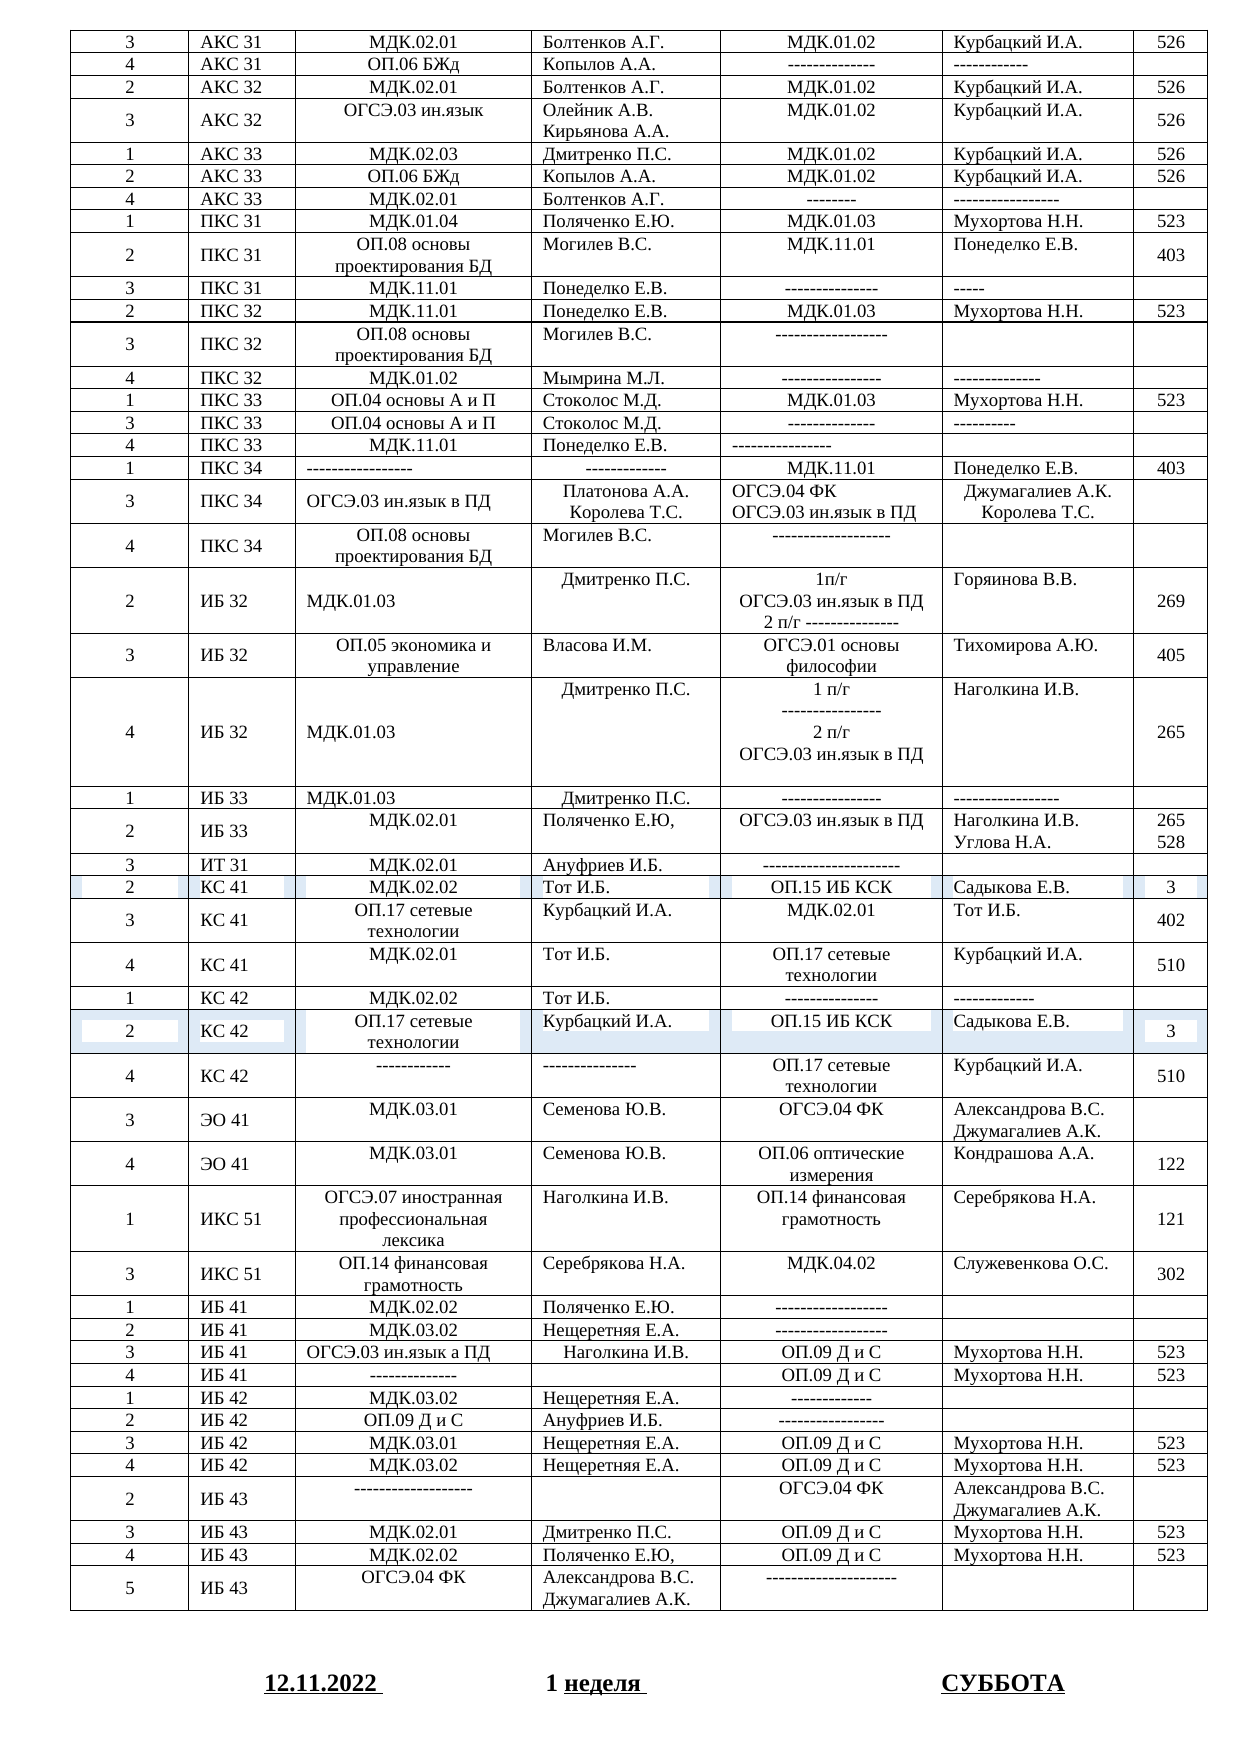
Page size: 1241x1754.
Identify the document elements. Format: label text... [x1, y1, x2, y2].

table_cell [1134, 412, 1145, 433]
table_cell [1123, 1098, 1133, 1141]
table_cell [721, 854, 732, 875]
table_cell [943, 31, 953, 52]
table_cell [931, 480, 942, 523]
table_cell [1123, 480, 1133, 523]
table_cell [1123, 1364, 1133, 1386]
table_cell 2 [71, 1477, 188, 1520]
table_cell 302 [1134, 1252, 1207, 1295]
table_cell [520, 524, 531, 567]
table_cell --------------- [532, 1054, 720, 1097]
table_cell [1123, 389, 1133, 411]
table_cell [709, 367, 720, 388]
table_cell [1197, 1387, 1207, 1408]
table_cell ПКС 32 [189, 323, 295, 366]
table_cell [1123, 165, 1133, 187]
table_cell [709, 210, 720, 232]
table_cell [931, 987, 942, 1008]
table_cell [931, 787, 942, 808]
table_cell [532, 1364, 543, 1386]
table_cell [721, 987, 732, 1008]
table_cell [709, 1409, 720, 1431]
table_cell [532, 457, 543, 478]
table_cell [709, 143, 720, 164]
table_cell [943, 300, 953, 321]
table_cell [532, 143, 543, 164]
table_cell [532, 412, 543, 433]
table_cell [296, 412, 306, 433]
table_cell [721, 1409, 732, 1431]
table_cell [943, 434, 953, 456]
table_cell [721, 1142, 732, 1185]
table_cell 2 [71, 1010, 188, 1053]
table_cell 402 [1134, 899, 1207, 942]
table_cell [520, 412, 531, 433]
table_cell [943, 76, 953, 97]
table_cell ПКС 34 [189, 524, 295, 567]
table_cell 3 [71, 1252, 188, 1295]
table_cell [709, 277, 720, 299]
text 12.11.2022 1 неделя СУББОТА [177, 1668, 1152, 1697]
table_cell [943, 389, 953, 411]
table_cell [1123, 1409, 1133, 1431]
table_cell Семенова Ю.В. [532, 1098, 720, 1141]
table_cell [1134, 1098, 1207, 1141]
table_cell ИБ 32 [189, 568, 295, 633]
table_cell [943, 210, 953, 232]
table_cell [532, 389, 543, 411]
table_cell АКС 32 [189, 99, 295, 142]
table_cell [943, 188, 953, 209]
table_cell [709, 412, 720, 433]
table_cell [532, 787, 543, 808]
table_cell [1197, 1296, 1207, 1318]
table_cell 3 [71, 899, 188, 942]
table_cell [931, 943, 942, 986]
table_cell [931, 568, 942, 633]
table_cell Курбацкий И.А. [532, 899, 720, 942]
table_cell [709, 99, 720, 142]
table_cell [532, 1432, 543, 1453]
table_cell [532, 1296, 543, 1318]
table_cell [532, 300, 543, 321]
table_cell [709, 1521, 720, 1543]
table_cell МДК.01.03 [296, 678, 531, 786]
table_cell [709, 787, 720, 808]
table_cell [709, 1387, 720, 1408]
table_cell [1197, 987, 1207, 1008]
table_cell [1134, 1409, 1145, 1431]
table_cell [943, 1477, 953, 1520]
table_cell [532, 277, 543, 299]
table_cell 405 [1134, 634, 1207, 677]
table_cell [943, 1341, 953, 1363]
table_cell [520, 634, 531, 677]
table_cell [1197, 412, 1207, 433]
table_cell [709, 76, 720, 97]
table_cell МДК.01.02 [721, 99, 942, 142]
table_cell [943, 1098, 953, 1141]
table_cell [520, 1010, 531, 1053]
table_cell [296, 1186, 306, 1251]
table_cell --------------------- [721, 1566, 942, 1609]
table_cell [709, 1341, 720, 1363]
table_cell ИБ 43 [189, 1566, 295, 1609]
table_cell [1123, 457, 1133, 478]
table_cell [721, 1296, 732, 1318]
table_cell [709, 1364, 720, 1386]
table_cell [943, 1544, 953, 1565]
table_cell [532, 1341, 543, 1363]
table_cell [1197, 434, 1207, 456]
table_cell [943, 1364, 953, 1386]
table_cell КС 41 [189, 899, 295, 942]
table_cell ИБ 32 [189, 678, 295, 786]
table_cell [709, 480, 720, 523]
table_cell Курбацкий И.А. [943, 1054, 1133, 1097]
table_cell Дмитренко П.С. [532, 568, 720, 633]
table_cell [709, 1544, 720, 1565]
table_cell [532, 1477, 720, 1520]
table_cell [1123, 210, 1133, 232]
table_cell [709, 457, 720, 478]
table_cell [1134, 854, 1145, 875]
table_cell [1197, 367, 1207, 388]
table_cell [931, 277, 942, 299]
table_cell [1134, 434, 1145, 456]
table_cell ОГСЭ.04 ФК [296, 1566, 531, 1609]
table_cell 122 [1134, 1142, 1207, 1185]
table_cell МДК.04.02 [721, 1252, 942, 1295]
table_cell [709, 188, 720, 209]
table_cell 121 [1134, 1186, 1207, 1251]
table_cell Понеделко Е.В. [943, 233, 1133, 276]
table_cell 3 [71, 323, 188, 366]
table_cell [1197, 854, 1207, 875]
table_cell 4 [71, 1054, 188, 1097]
table_cell 4 [71, 524, 188, 567]
table_cell 2 [71, 568, 188, 633]
table_cell 5 [71, 1566, 188, 1609]
table_cell [1123, 1319, 1133, 1340]
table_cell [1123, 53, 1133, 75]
table_cell [943, 524, 1133, 567]
table_cell ПКС 31 [189, 233, 295, 276]
table_cell 510 [1134, 943, 1207, 986]
table_cell [1134, 524, 1207, 567]
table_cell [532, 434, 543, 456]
table_cell ОГСЭ.03 ин.язык в ПД [296, 480, 531, 523]
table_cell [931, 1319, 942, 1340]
table_cell ЭО 41 [189, 1098, 295, 1141]
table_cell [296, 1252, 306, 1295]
table_cell ИКС 51 [189, 1186, 295, 1251]
table_cell МДК.03.01 [296, 1098, 531, 1141]
table_cell Серебрякова Н.А. [532, 1252, 720, 1295]
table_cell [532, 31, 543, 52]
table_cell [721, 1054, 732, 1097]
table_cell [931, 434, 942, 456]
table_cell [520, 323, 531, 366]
table_cell [1197, 1409, 1207, 1431]
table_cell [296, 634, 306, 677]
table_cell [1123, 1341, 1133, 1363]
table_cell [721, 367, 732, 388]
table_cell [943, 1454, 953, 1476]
table_cell 1 [71, 1186, 188, 1251]
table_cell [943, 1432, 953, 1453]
table_cell Серебрякова Н.А. [943, 1186, 1133, 1251]
table_cell Садыкова Е.В. [943, 1010, 1133, 1053]
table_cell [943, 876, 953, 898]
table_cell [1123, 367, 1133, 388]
table_cell [1134, 480, 1207, 523]
table_cell [1134, 53, 1145, 75]
table_cell Курбацкий И.А. [532, 1010, 720, 1053]
table_cell ОГСЭ.03 ин.язык [296, 99, 531, 142]
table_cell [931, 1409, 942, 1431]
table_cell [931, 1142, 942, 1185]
table_cell [1134, 188, 1145, 209]
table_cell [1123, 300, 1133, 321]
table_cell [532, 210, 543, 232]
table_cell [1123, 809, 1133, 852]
table_cell ЭО 41 [189, 1142, 295, 1185]
table_cell 269 [1134, 568, 1207, 633]
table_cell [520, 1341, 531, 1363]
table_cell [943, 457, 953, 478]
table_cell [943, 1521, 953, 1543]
table_cell [1134, 1319, 1145, 1340]
table_cell МДК.11.01 [721, 233, 942, 276]
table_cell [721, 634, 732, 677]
table_cell [1134, 1387, 1145, 1408]
table_cell Кондрашова А.А. [943, 1142, 1133, 1185]
table_cell Власова И.М. [532, 634, 720, 677]
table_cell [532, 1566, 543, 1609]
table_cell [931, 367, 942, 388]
table_cell 4 [71, 943, 188, 986]
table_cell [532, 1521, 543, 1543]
table_cell Служевенкова О.С. [943, 1252, 1133, 1295]
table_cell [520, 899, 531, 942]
table_cell Курбацкий И.А. [943, 99, 1133, 142]
table_cell ------------------- [296, 1477, 531, 1520]
table_cell ИБ 43 [189, 1477, 295, 1520]
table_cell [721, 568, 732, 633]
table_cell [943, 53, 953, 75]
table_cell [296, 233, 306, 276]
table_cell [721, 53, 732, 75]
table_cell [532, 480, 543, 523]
table_cell [943, 1319, 953, 1340]
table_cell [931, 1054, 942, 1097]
table_cell 3 [71, 634, 188, 677]
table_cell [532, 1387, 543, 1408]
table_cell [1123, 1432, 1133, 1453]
table_cell 403 [1134, 233, 1207, 276]
table_cell [1123, 1296, 1133, 1318]
table_cell [1134, 787, 1145, 808]
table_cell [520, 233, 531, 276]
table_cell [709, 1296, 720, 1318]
table_cell Наголкина И.В. [532, 1186, 720, 1251]
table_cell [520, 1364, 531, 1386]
table_cell 4 [71, 1142, 188, 1185]
table_cell [1197, 53, 1207, 75]
table_cell КС 42 [189, 1054, 295, 1097]
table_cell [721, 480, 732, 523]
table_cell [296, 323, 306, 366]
table_cell [1134, 1296, 1145, 1318]
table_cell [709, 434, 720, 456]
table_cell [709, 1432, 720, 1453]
table_cell Поляченко Е.Ю, [532, 809, 720, 852]
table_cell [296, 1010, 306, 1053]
table_cell 3 [71, 480, 188, 523]
table_cell КС 42 [189, 1010, 295, 1053]
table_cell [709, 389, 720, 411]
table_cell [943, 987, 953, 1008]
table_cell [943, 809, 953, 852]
table_cell [1134, 987, 1145, 1008]
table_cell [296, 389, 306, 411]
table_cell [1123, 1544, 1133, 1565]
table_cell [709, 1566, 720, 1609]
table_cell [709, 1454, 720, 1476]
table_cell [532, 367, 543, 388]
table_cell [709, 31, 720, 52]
table_cell 265 [1134, 678, 1207, 786]
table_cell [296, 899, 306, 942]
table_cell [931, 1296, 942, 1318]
table_cell [943, 1409, 953, 1431]
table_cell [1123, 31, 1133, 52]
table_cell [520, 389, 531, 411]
table_cell Тот И.Б. [943, 899, 1133, 942]
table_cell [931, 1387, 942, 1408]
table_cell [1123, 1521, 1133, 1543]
table_cell ИКС 51 [189, 1252, 295, 1295]
table_cell [943, 1296, 953, 1318]
table_cell 4 [71, 678, 188, 786]
table_cell [1123, 1387, 1133, 1408]
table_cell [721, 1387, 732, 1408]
table_cell [943, 1387, 953, 1408]
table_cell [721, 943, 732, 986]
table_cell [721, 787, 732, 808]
table_cell Тот И.Б. [532, 943, 720, 986]
table_cell [1123, 854, 1133, 875]
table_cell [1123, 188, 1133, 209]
table_cell ------------------- [721, 524, 942, 567]
table_cell [943, 854, 953, 875]
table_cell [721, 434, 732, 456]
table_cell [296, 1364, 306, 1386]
table_cell ИБ 32 [189, 634, 295, 677]
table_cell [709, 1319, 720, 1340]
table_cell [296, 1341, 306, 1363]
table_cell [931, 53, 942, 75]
table_cell [1134, 1566, 1207, 1609]
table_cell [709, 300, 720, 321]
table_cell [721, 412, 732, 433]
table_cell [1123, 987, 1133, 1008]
table_cell 526 [1134, 99, 1207, 142]
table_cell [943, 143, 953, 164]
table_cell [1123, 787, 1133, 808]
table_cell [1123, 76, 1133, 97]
table_cell ОГСЭ.04 ФК [721, 1098, 942, 1141]
table_cell [1197, 1319, 1207, 1340]
table_cell ОП.14 финансовая грамотность [721, 1186, 942, 1251]
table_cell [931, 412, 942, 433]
table_cell ОГСЭ.04 ФК [721, 1477, 942, 1520]
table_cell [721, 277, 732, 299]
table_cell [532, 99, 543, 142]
table_cell [1134, 323, 1207, 366]
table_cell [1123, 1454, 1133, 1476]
table_cell [1197, 787, 1207, 808]
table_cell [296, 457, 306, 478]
table_cell ОП.15 ИБ КСК [721, 1010, 942, 1053]
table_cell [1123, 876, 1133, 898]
table_cell 2 [71, 809, 188, 852]
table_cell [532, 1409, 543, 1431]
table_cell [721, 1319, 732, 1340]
table_cell МДК.02.01 [721, 899, 942, 942]
table_cell ИБ 33 [189, 809, 295, 852]
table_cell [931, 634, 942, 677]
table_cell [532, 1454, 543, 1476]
table_cell Могилев В.С. [532, 323, 720, 366]
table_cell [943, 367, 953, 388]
table_cell 3 [71, 1098, 188, 1141]
table_cell 2 [71, 233, 188, 276]
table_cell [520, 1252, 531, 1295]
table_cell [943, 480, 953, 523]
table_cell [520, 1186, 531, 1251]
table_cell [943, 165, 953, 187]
table_cell МДК.02.01 [296, 943, 531, 986]
table_cell [1123, 434, 1133, 456]
table_cell ------------ [296, 1054, 531, 1097]
table_cell Курбацкий И.А. [943, 943, 1133, 986]
table_cell 3 [1134, 1010, 1207, 1053]
table_cell [1134, 277, 1145, 299]
table_cell Семенова Ю.В. [532, 1142, 720, 1185]
table_cell [943, 323, 1133, 366]
table_cell [1134, 367, 1145, 388]
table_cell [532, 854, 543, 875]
table_cell [1134, 1477, 1207, 1520]
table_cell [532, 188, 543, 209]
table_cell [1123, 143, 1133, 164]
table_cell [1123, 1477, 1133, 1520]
table_cell ------------------ [721, 323, 942, 366]
table_cell [943, 1566, 1133, 1609]
table_cell [1197, 188, 1207, 209]
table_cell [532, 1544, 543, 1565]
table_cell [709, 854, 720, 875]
table_cell 3 [71, 99, 188, 142]
table_cell МДК.02.01 [296, 809, 531, 852]
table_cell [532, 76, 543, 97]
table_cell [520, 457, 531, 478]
table_cell ПКС 34 [189, 480, 295, 523]
table_cell Могилев В.С. [532, 524, 720, 567]
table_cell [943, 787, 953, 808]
table_cell Дмитренко П.С. [532, 678, 720, 786]
table_cell Тихомирова А.Ю. [943, 634, 1133, 677]
table_cell Горяинова В.В. [943, 568, 1133, 633]
table_cell 510 [1134, 1054, 1207, 1097]
table_cell КС 41 [189, 943, 295, 986]
table_cell МДК.03.01 [296, 1142, 531, 1185]
table_cell [1197, 277, 1207, 299]
table_cell Могилев В.С. [532, 233, 720, 276]
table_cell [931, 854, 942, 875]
table_cell Наголкина И.В. [943, 678, 1133, 786]
table_cell МДК.01.03 [296, 568, 531, 633]
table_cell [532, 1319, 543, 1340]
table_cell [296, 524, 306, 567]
